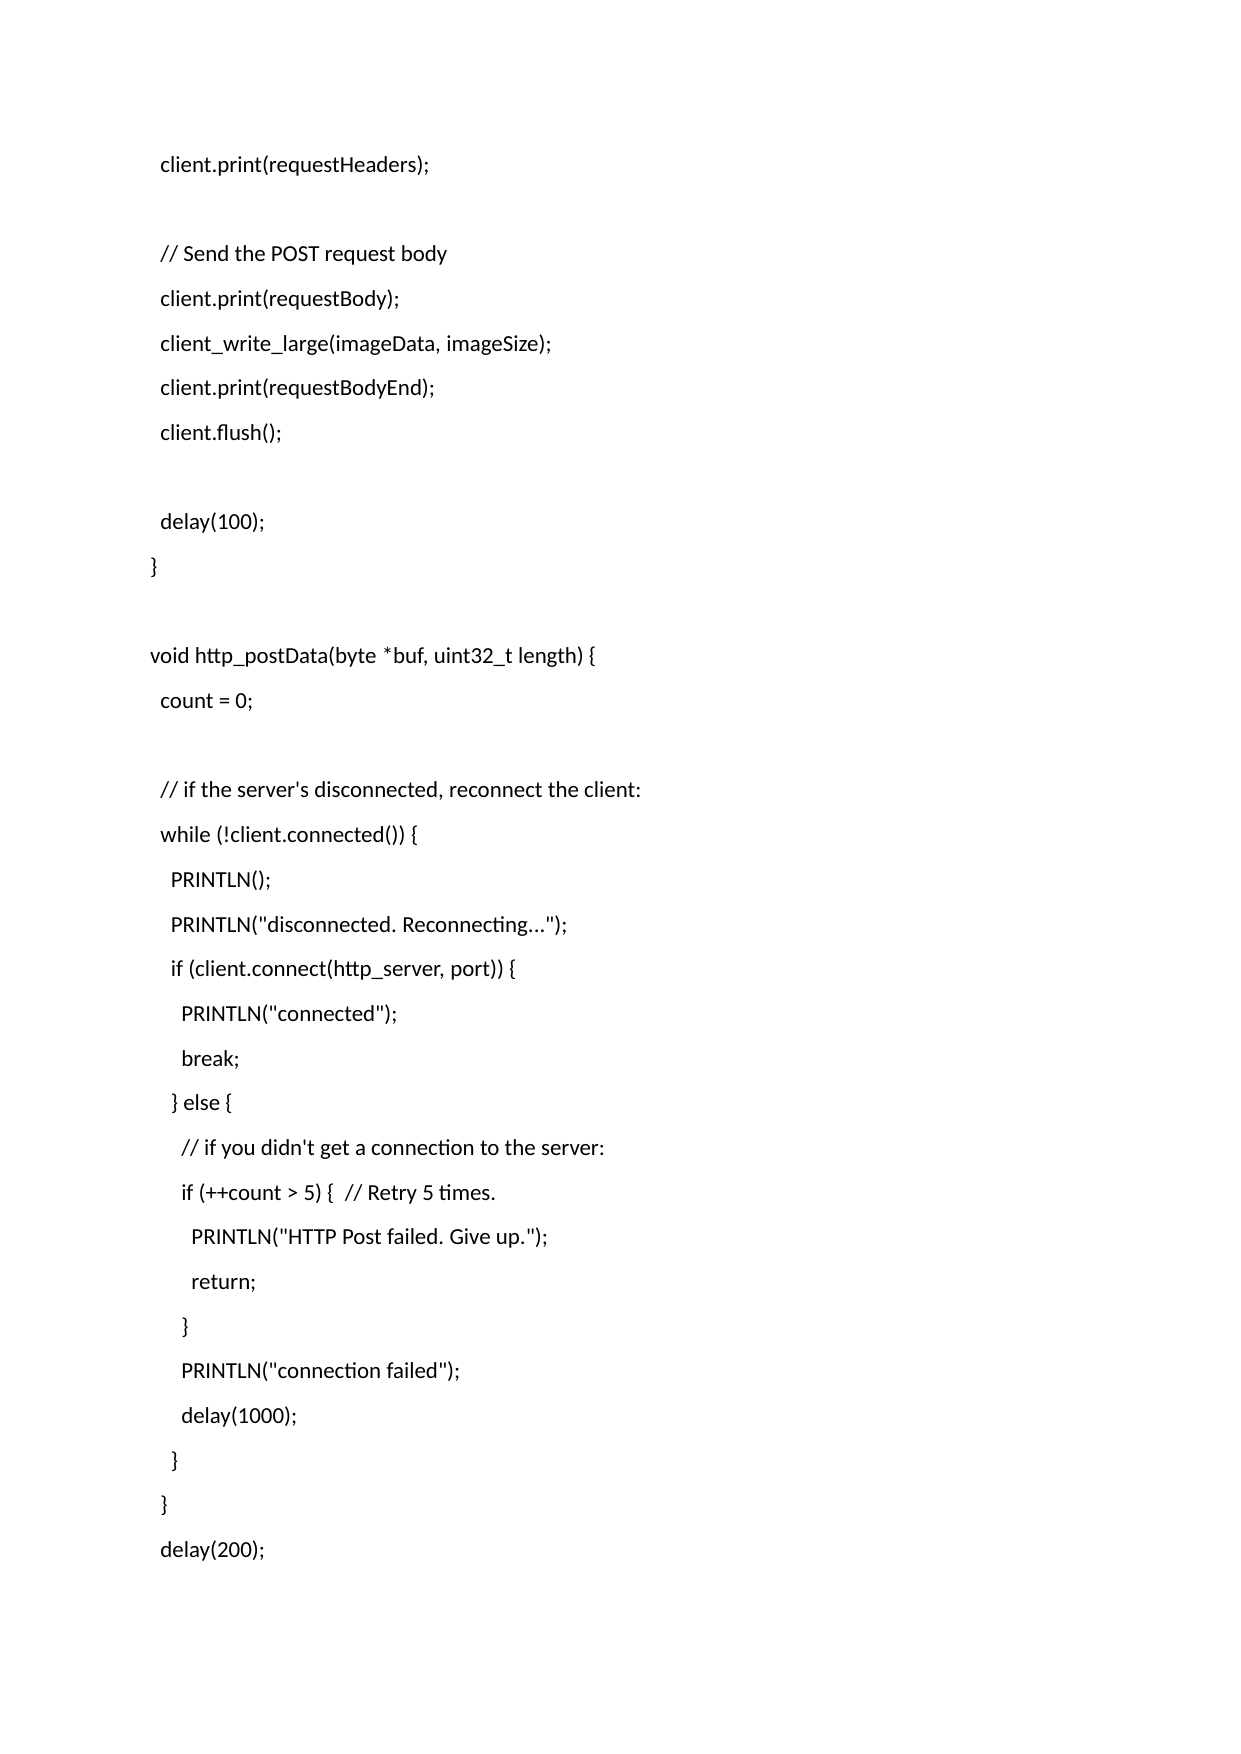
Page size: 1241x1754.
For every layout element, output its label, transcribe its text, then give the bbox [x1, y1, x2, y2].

text PRINTLN("connection failed"); [150, 1357, 1090, 1384]
text while (!client.connected()) { [150, 820, 1090, 848]
text client.print(requestBodyEnd); [150, 373, 1090, 401]
text return; [150, 1267, 1090, 1295]
text } [150, 552, 1090, 580]
text client.print(requestHeaders); [150, 150, 1090, 178]
text // if the server's disconnected, reconnect the client: [150, 776, 1090, 804]
text client.flush(); [150, 418, 1090, 446]
text PRINTLN(); [150, 865, 1090, 893]
text PRINTLN("connected"); [150, 999, 1090, 1027]
text PRINTLN("HTTP Post failed. Give up."); [150, 1222, 1090, 1251]
text break; [150, 1044, 1090, 1072]
text count = 0; [150, 686, 1090, 714]
text } else { [150, 1088, 1090, 1116]
text } [150, 1312, 1090, 1340]
text delay(1000); [150, 1401, 1090, 1429]
text } [150, 1446, 1090, 1474]
text if (++count > 5) { // Retry 5 times. [150, 1178, 1090, 1206]
text void http_postData(byte *buf, uint32_t length) { [150, 642, 1090, 669]
text client_write_large(imageData, imageSize); [150, 329, 1090, 357]
text } [150, 1491, 1090, 1519]
text if (client.connect(http_server, port)) { [150, 954, 1090, 982]
text PRINTLN("disconnected. Reconnecting..."); [150, 910, 1090, 938]
text // Send the POST request body [150, 239, 1090, 267]
text delay(200); [150, 1535, 1090, 1563]
text // if you didn't get a connection to the server: [150, 1133, 1090, 1161]
text delay(100); [150, 507, 1090, 536]
text client.print(requestBody); [150, 284, 1090, 312]
